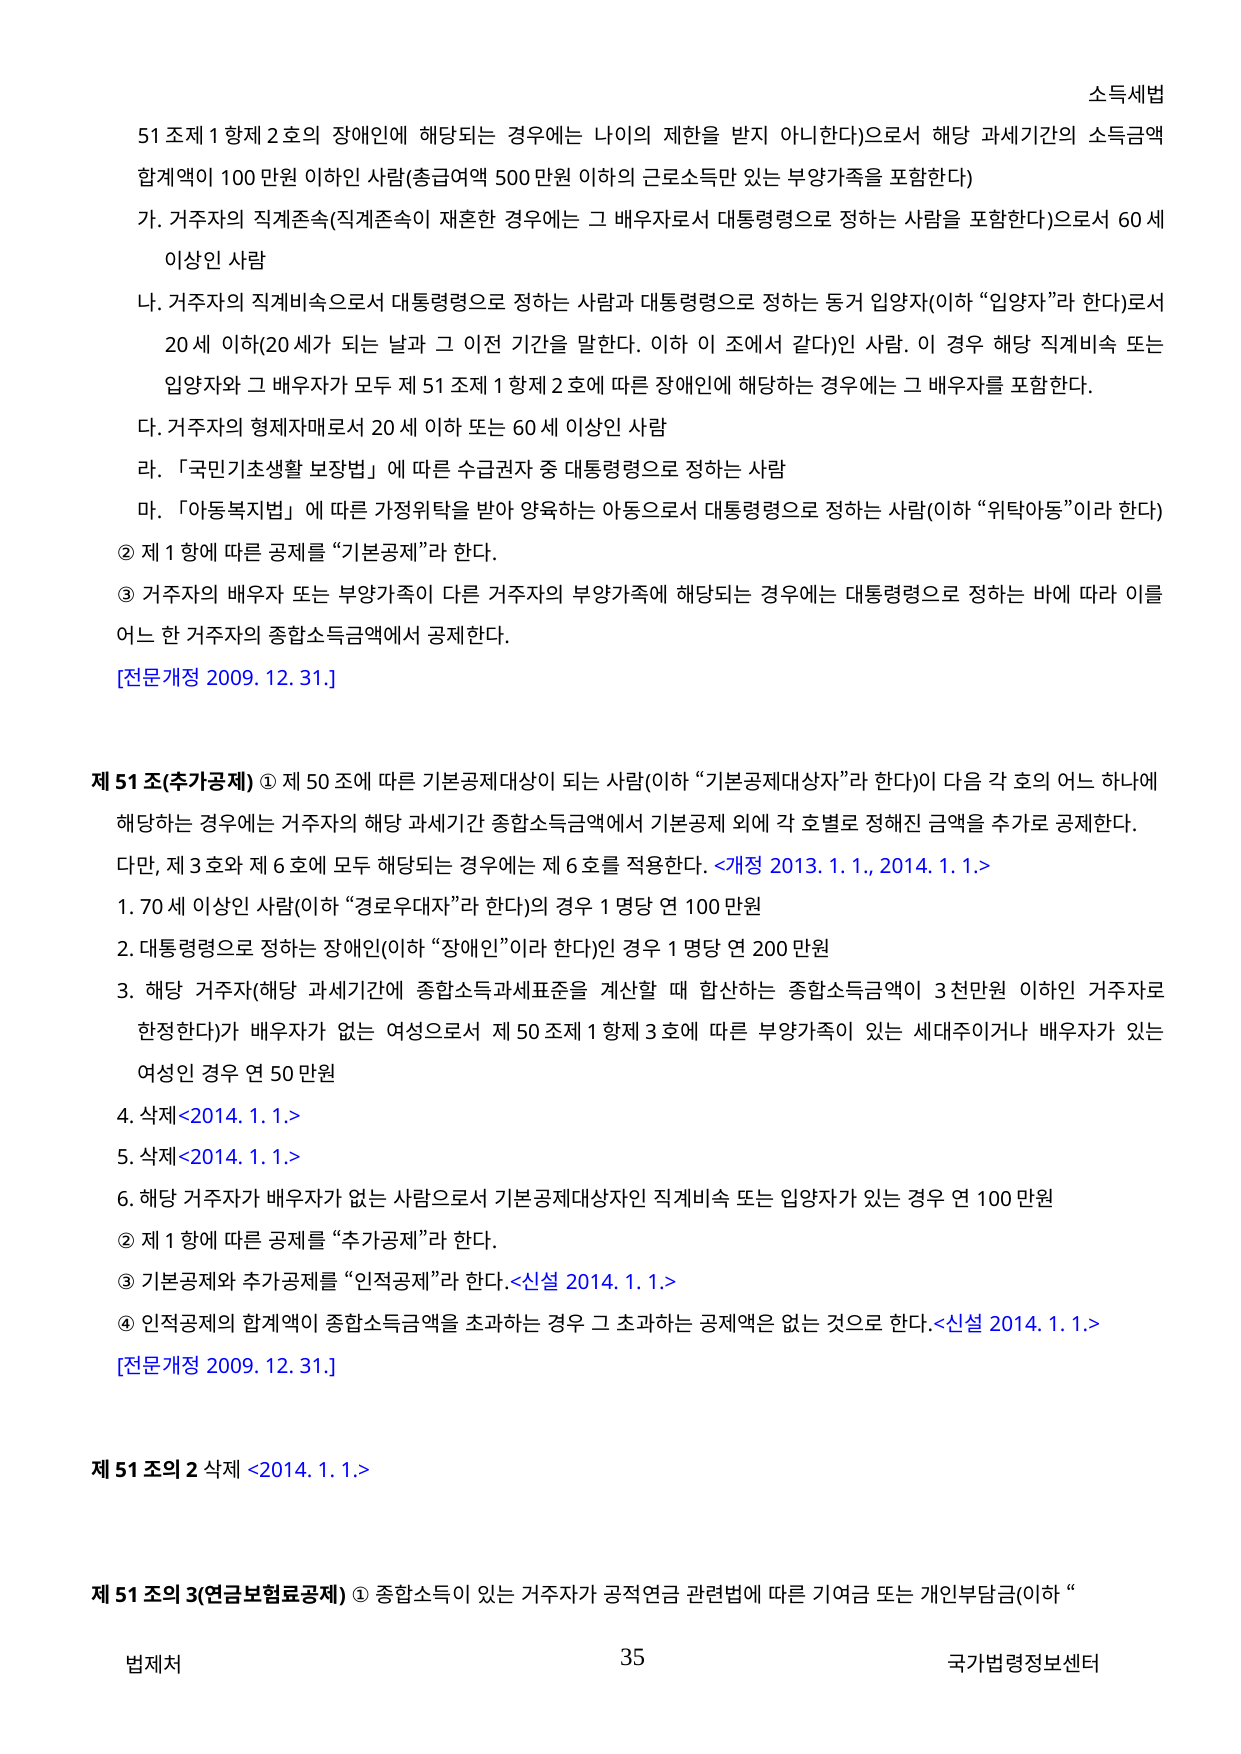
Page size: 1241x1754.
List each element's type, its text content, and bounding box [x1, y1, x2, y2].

text ③ 기본공제와 추가공제를 “인적공제”라 한다.<신설 2014. 1. 1.> [117, 1254, 1165, 1296]
text 가. 거주자의 직계존속(직계존속이 재혼한 경우에는 그 배우자로서 대통령령으로 정하는 사람을 포함한다)으로서 60세 이상인 사람 [137, 192, 1165, 275]
text 5. 삭제<2014. 1. 1.> [117, 1129, 1165, 1171]
text [전문개정 2009. 12. 31.] [117, 1337, 1165, 1379]
text ② 제1항에 따른 공제를 “추가공제”라 한다. [117, 1212, 1165, 1254]
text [117, 108, 1165, 192]
text 제51조의2 삭제 <2014. 1. 1.> [92, 1442, 1165, 1483]
text 1. 70세 이상인 사람(이하 “경로우대자”라 한다)의 경우 1명당 연 100만원 [117, 879, 1165, 921]
text ② 제1항에 따른 공제를 “기본공제”라 한다. [117, 525, 1165, 567]
text 제51조(추가공제) ① 제50조에 따른 기본공제대상이 되는 사람(이하 “기본공제대상자”라 한다)이 다음 각 호의 어느 하나에 해당하는 경우에는 거주자의 해당 과세기간 종합소득금액에서 기본공제 외에 각 호별로 정해진 금액을 추가로 공제한다. 다만, 제3호와 제6호에 모두 해당되는 경우에는 제6호를 적용한다. <개정 2013. 1. 1., 2014. 1. 1.> [92, 754, 1165, 879]
text 라. 「국민기초생활 보장법」에 따른 수급권자 중 대통령령으로 정하는 사람 [137, 442, 1165, 483]
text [92, 1567, 1165, 1608]
text ③ 거주자의 배우자 또는 부양가족이 다른 거주자의 부양가족에 해당되는 경우에는 대통령령으로 정하는 바에 따라 이를 어느 한 거주자의 종합소득금액에서 공제한다. [117, 567, 1165, 650]
text 다. 거주자의 형제자매로서 20세 이하 또는 60세 이상인 사람 [137, 400, 1165, 442]
text 마. 「아동복지법」에 따른 가정위탁을 받아 양육하는 아동으로서 대통령령으로 정하는 사람(이하 “위탁아동”이라 한다) [137, 483, 1165, 525]
text 나. 거주자의 직계비속으로서 대통령령으로 정하는 사람과 대통령령으로 정하는 동거 입양자(이하 “입양자”라 한다)로서 20세 이하(20세가 되는 날과 그 이전 기간을 말한다. 이하 이 조에서 같다)인 사람. 이 경우 해당 직계비속 또는 입양자와 그 배우자가 모두 제51조제1항제2호에 따른 장애인에 해당하는 경우에는 그 배우자를 포함한다. [137, 275, 1165, 400]
text [전문개정 2009. 12. 31.] [117, 650, 1165, 692]
text 2. 대통령령으로 정하는 장애인(이하 “장애인”이라 한다)인 경우 1명당 연 200만원 [117, 921, 1165, 962]
text 6. 해당 거주자가 배우자가 없는 사람으로서 기본공제대상자인 직계비속 또는 입양자가 있는 경우 연 100만원 [117, 1171, 1165, 1212]
text ④ 인적공제의 합계액이 종합소득금액을 초과하는 경우 그 초과하는 공제액은 없는 것으로 한다.<신설 2014. 1. 1.> [117, 1296, 1165, 1337]
text 4. 삭제<2014. 1. 1.> [117, 1087, 1165, 1129]
text 3. 해당 거주자(해당 과세기간에 종합소득과세표준을 계산할 때 합산하는 종합소득금액이 3천만원 이하인 거주자로 한정한다)가 배우자가 없는 여성으로서 제50조제1항제3호에 따른 부양가족이 있는 세대주이거나 배우자가 있는 여성인 경우 연 50만원 [117, 962, 1165, 1087]
